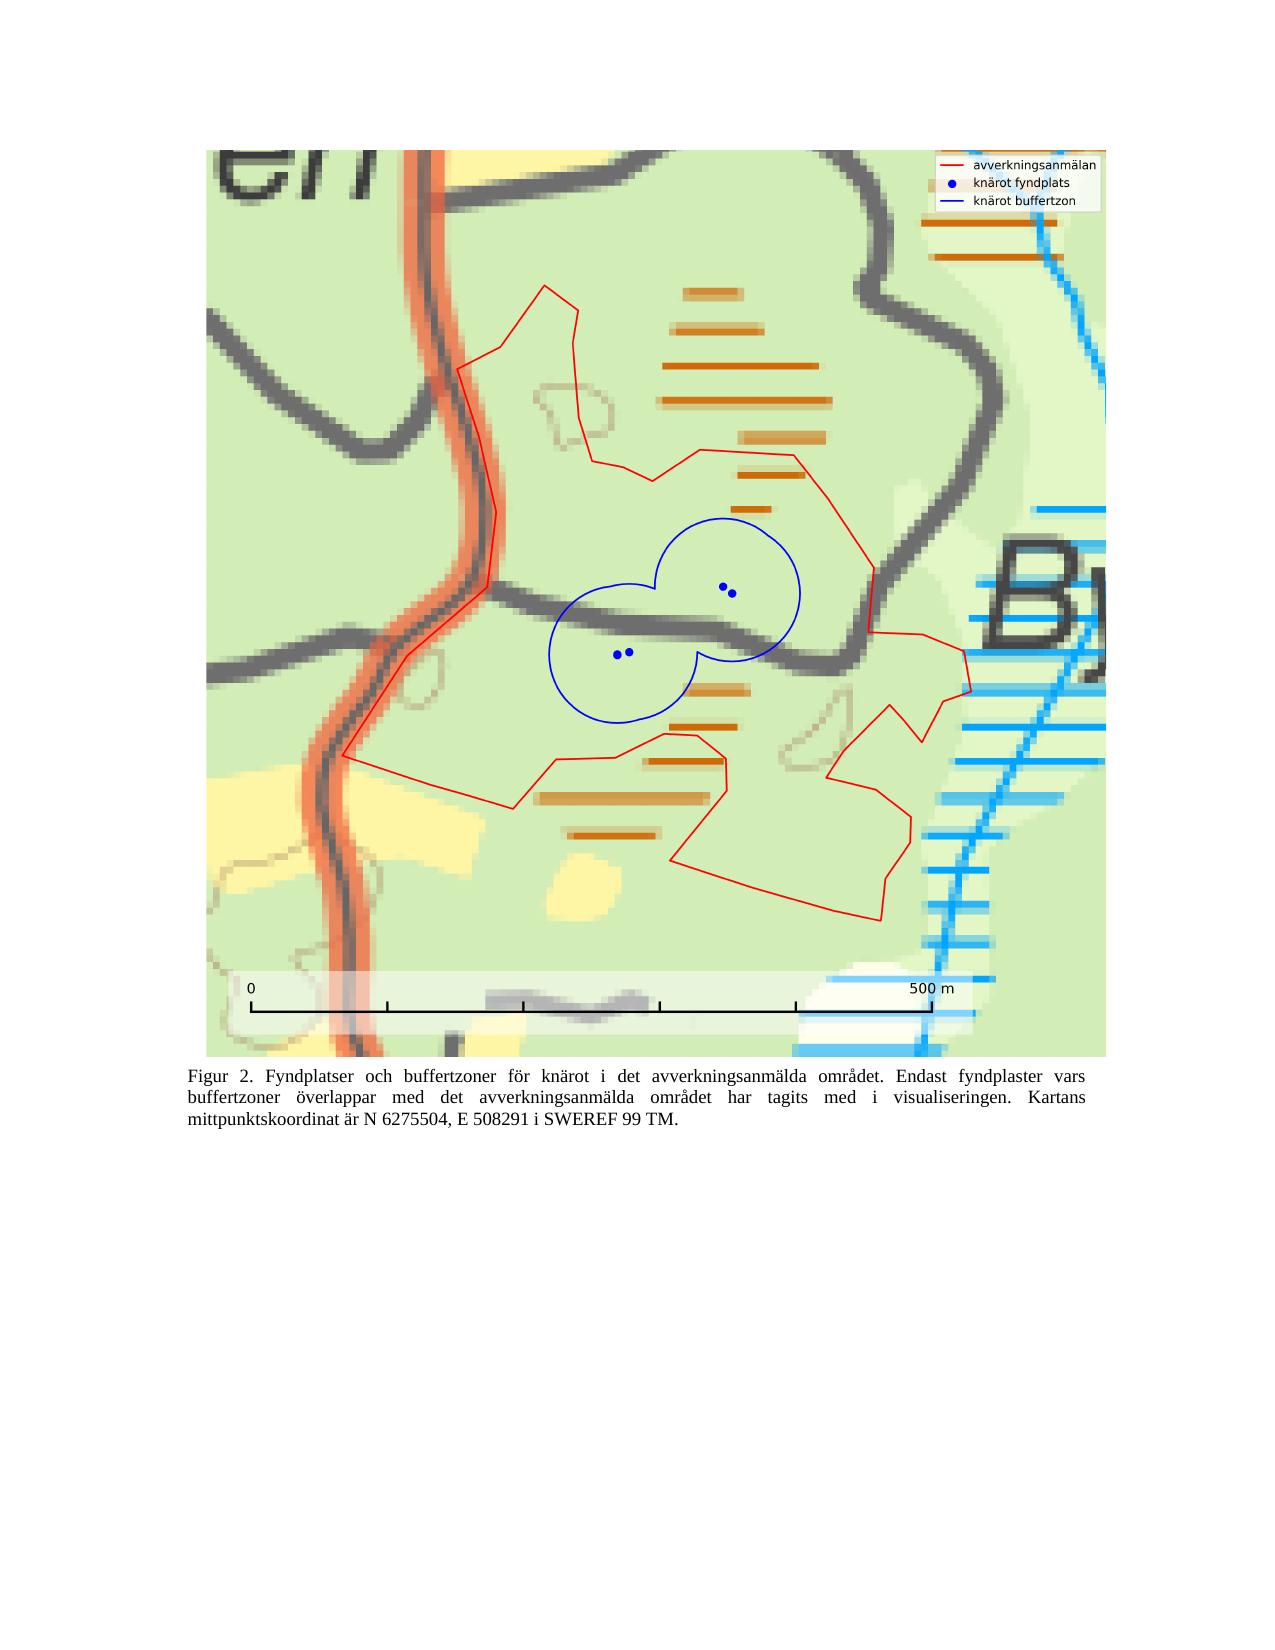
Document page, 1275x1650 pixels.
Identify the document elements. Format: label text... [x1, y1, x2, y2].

text Figur 2. Fyndplatser och buffertzoner för knärot i det avverkningsanmälda området. Endast fyndplaster vars buffertzoner överlappar med det avverkningsanmälda området har tagits med i visualiseringen. Kartans mittpunktskoordinat är N 6275504, E 508291 i SWEREF 99 TM. [187, 1065, 1087, 1129]
picture [206, 150, 1107, 1057]
